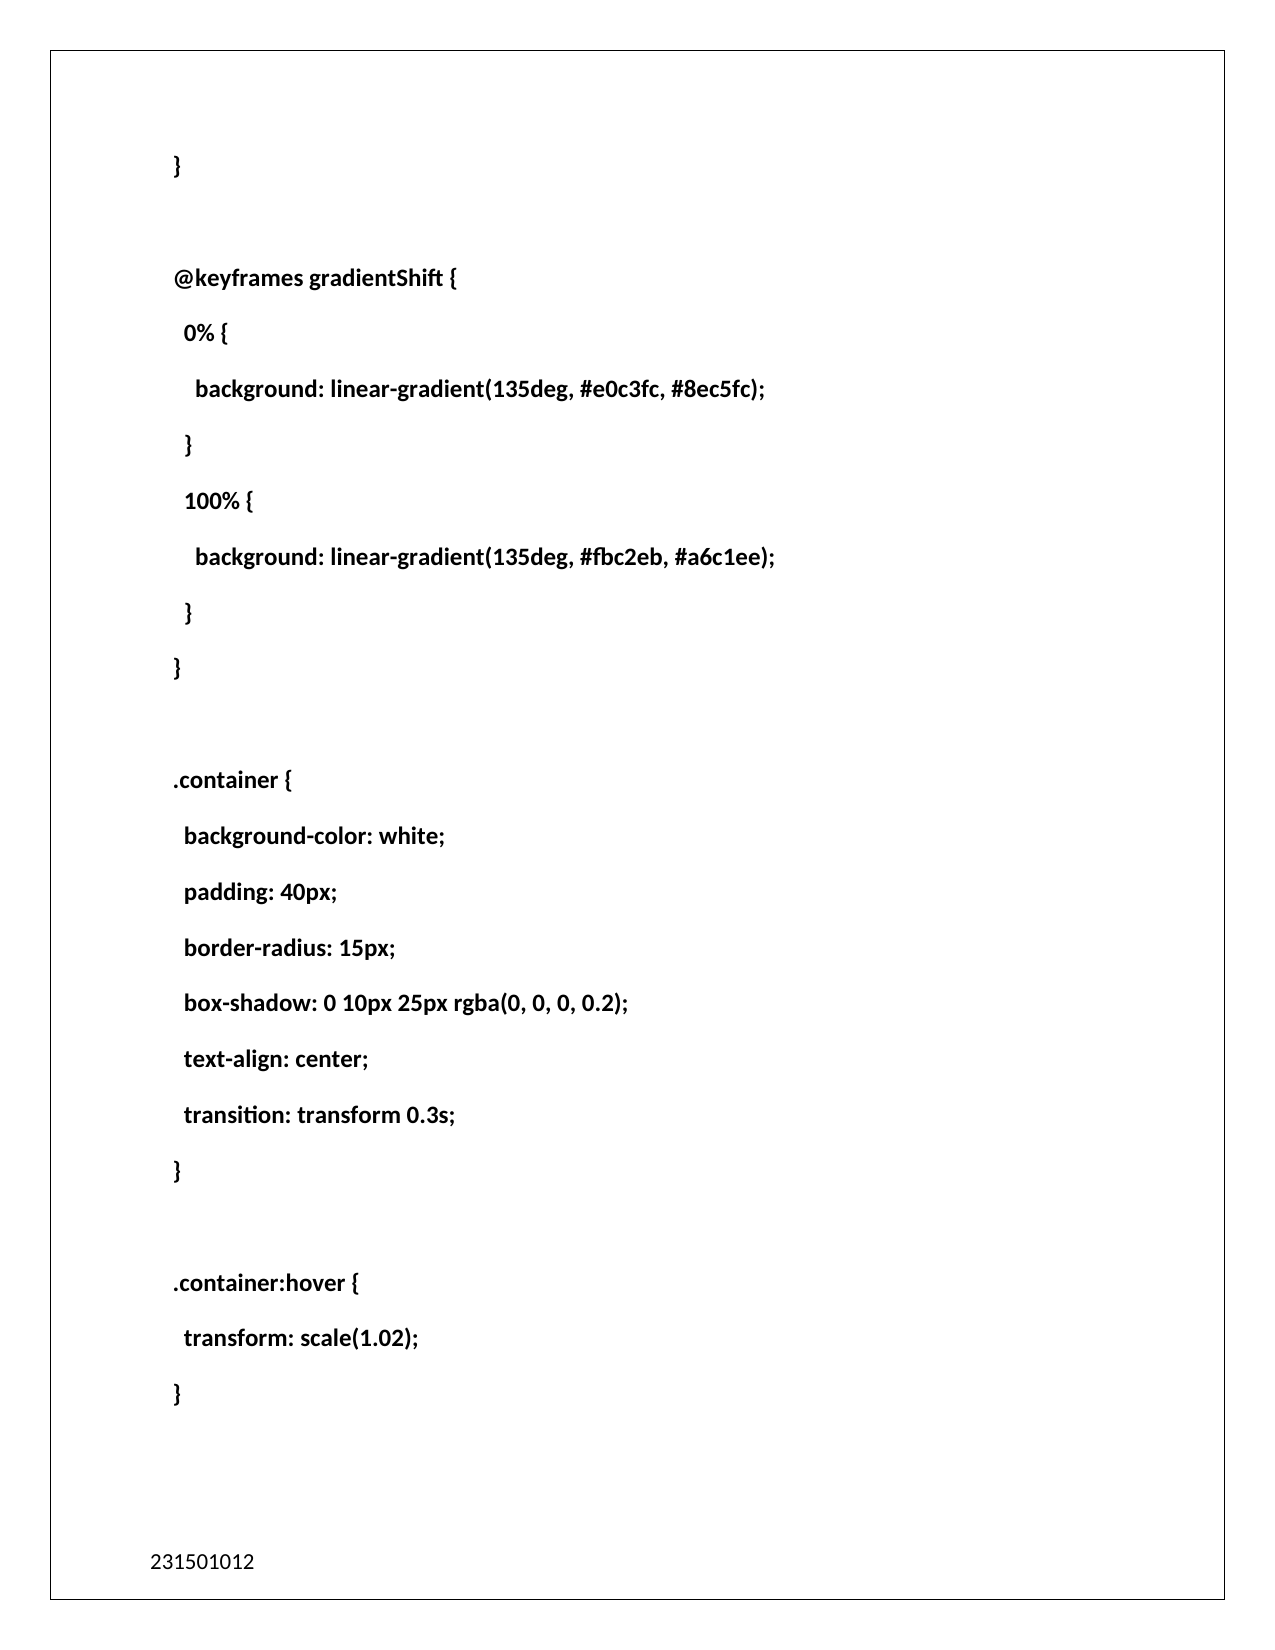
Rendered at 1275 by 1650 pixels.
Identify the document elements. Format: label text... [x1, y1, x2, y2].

text padding: 40px; [150, 876, 1125, 906]
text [150, 373, 1125, 404]
text background: linear-gradient(135deg, #fbc2eb, #a6c1ee); [150, 541, 1125, 571]
text } [150, 1378, 1125, 1409]
text transform: scale(1.02); [150, 1322, 1125, 1353]
text .container:hover { [150, 1267, 1125, 1297]
text .container { [150, 764, 1125, 795]
text } [150, 150, 1125, 181]
text 0% { [150, 317, 1125, 348]
text border-radius: 15px; [150, 932, 1125, 962]
text text-align: center; [150, 1043, 1125, 1074]
text } [150, 597, 1125, 627]
text } [150, 652, 1125, 683]
text } [150, 429, 1125, 460]
text @keyframes gradientShift { [150, 262, 1125, 292]
text } [150, 1155, 1125, 1186]
text box-shadow: 0 10px 25px rgba(0, 0, 0, 0.2); [150, 987, 1125, 1018]
text background-color: white; [150, 820, 1125, 851]
text 100% { [150, 485, 1125, 516]
text transition: transform 0.3s; [150, 1099, 1125, 1130]
